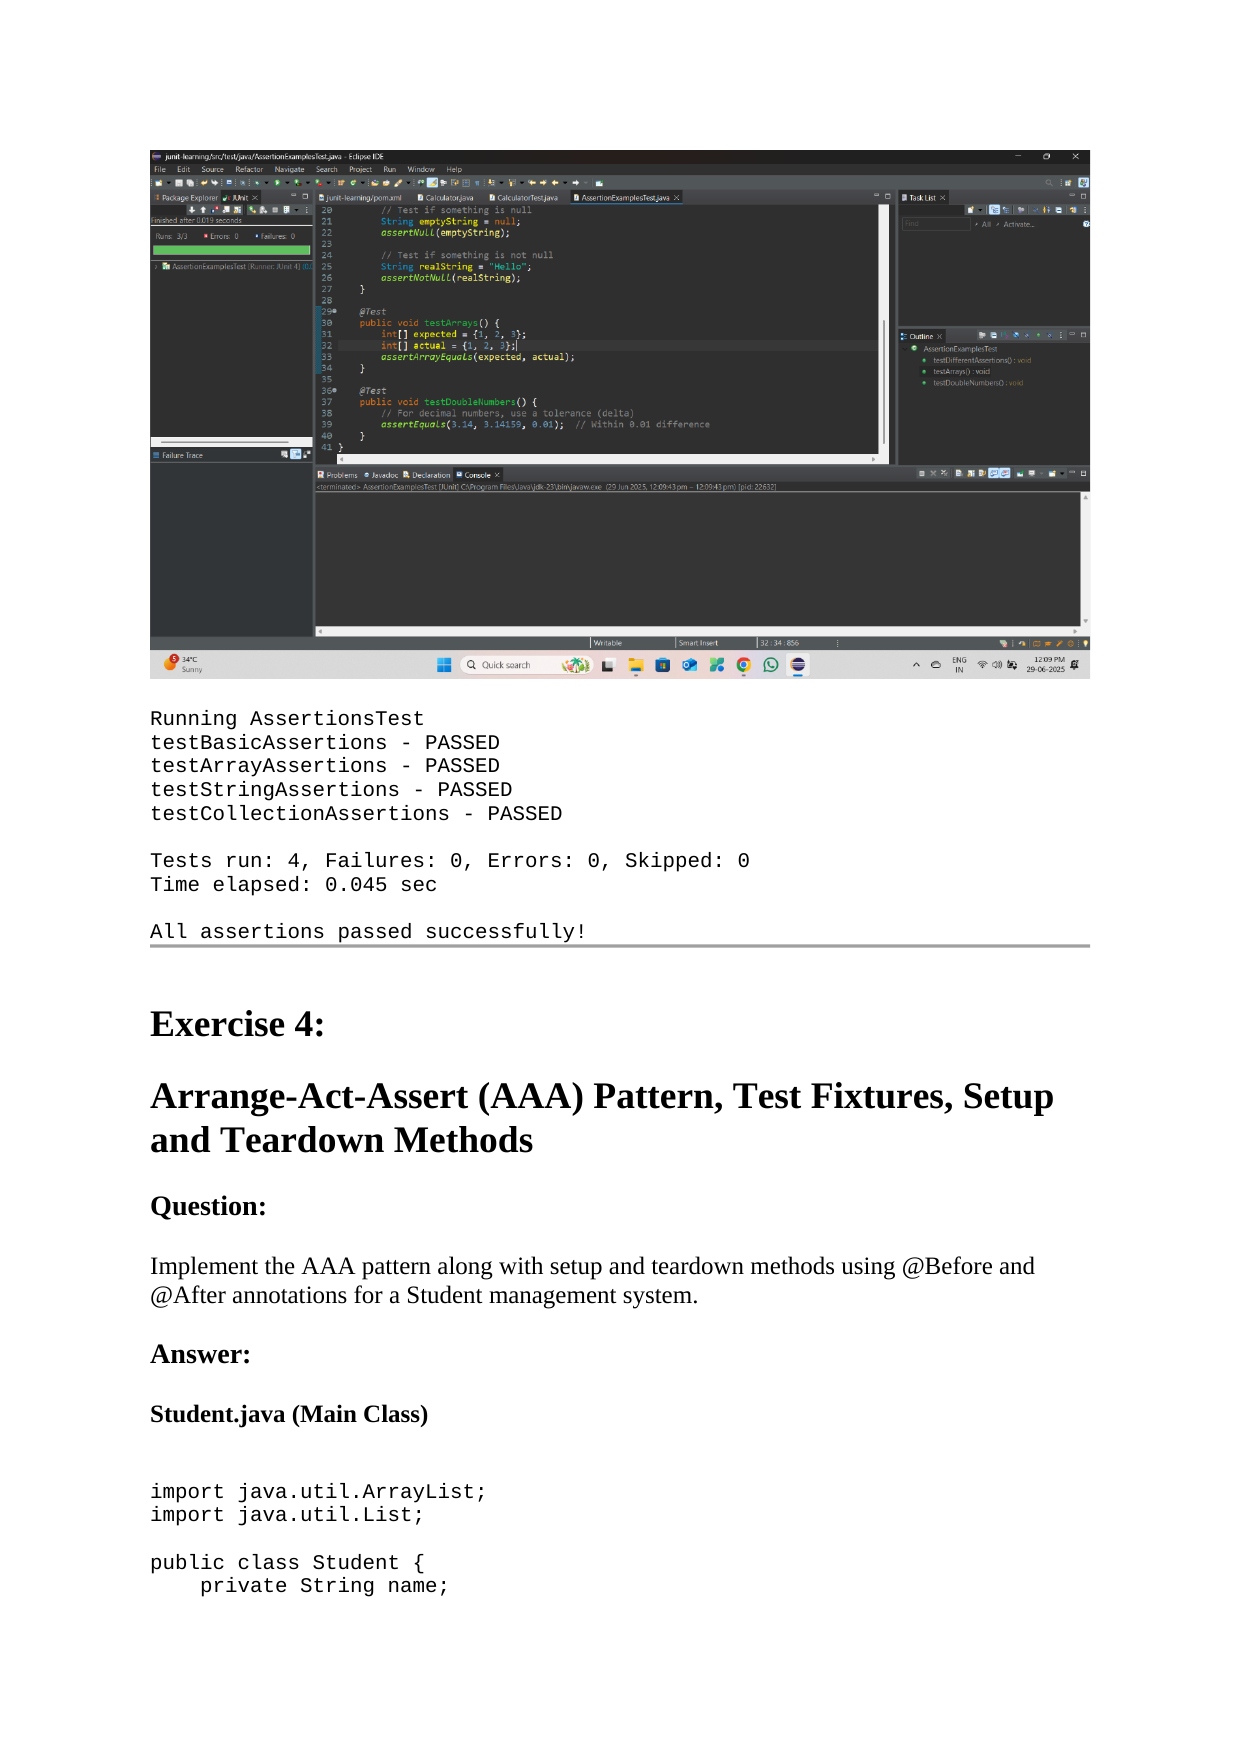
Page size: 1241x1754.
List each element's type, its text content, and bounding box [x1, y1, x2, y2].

text All assertions passed successfully! [150, 921, 1090, 944]
text public class Student { [150, 1552, 1090, 1575]
text private String name; [150, 1575, 1090, 1599]
text testCollectionAssertions - PASSED [150, 803, 1090, 826]
text Running AssertionsTest [150, 708, 1090, 732]
text Arrange-Act-Assert (AAA) Pattern, Test Fixtures, Setup and Teardown Methods [150, 1074, 1090, 1160]
text Exercise 4: [150, 1002, 1090, 1045]
text Implement the AAA pattern along with setup and teardown methods using @Before and @After annotations for a Student management system. [150, 1251, 1090, 1308]
text testArrayAssertions - PASSED [150, 755, 1090, 779]
text Time elapsed: 0.045 sec [150, 873, 1090, 897]
text testStringAssertions - PASSED [150, 779, 1090, 803]
text Tests run: 4, Failures: 0, Errors: 0, Skipped: 0 [150, 850, 1090, 873]
text import java.util.List; [150, 1504, 1090, 1528]
text import java.util.ArrayList; [150, 1481, 1090, 1504]
text Student.java (Main Class) [150, 1399, 1090, 1428]
text testBasicAssertions - PASSED [150, 732, 1090, 755]
text Answer: [150, 1338, 1090, 1370]
picture [150, 150, 1091, 679]
text Question: [150, 1189, 1090, 1222]
